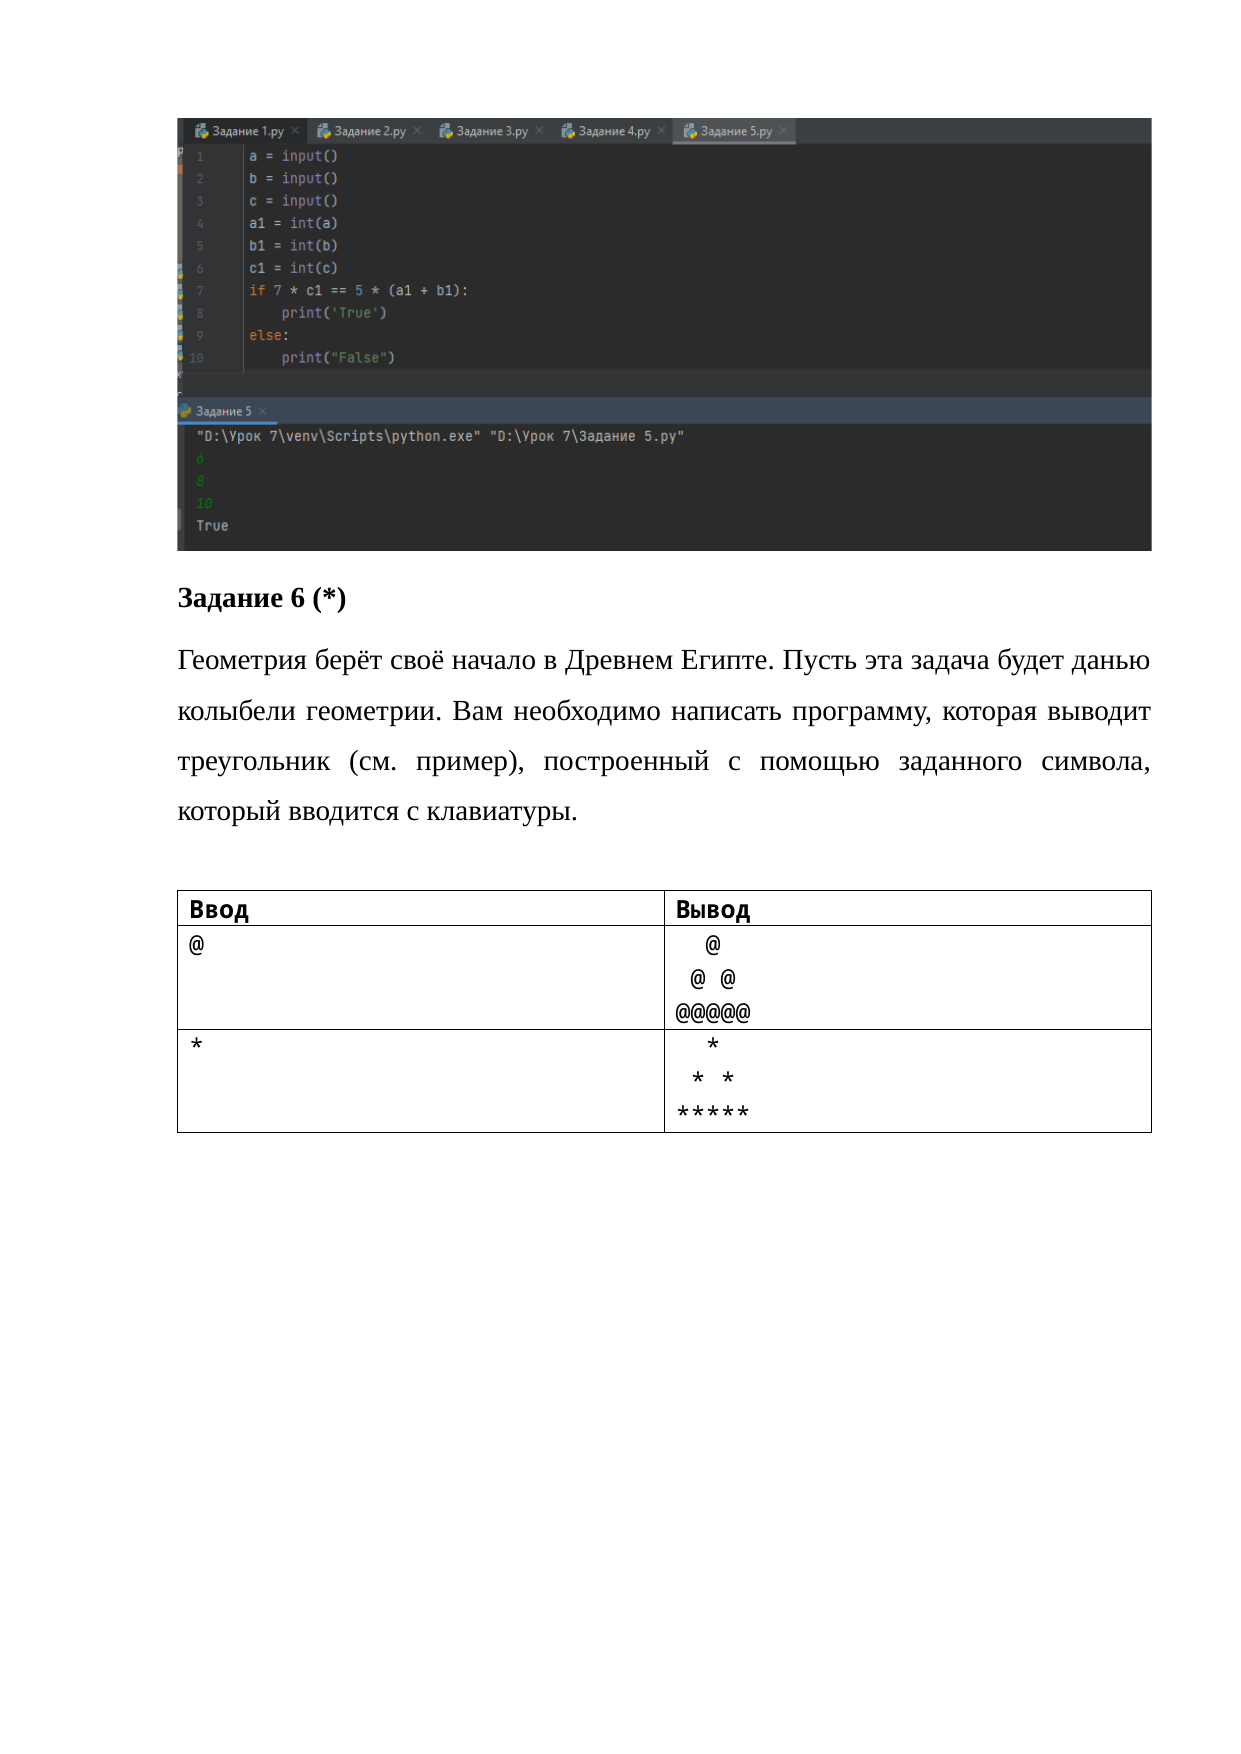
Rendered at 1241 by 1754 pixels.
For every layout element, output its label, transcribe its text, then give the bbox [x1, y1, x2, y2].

table_cell @ @ @ @@@@@ [665, 926, 1151, 1029]
picture [177, 118, 1152, 551]
table_cell * * * ***** [665, 1030, 1151, 1132]
table_header Вывод [665, 891, 1151, 925]
table_cell * [178, 1030, 664, 1132]
table_cell @ [178, 926, 664, 1029]
table_header Ввод [178, 891, 664, 925]
text Задание 6 (*) [177, 580, 1152, 613]
text Геометрия берёт своё начало в Древнем Египте. Пусть эта задача будет данью колыбели геометрии. Вам необходимо написать программу, которая выводит треугольник (см. пример), построенный с помощью заданного символа, который вводится с клавиатуры. [177, 642, 1152, 827]
